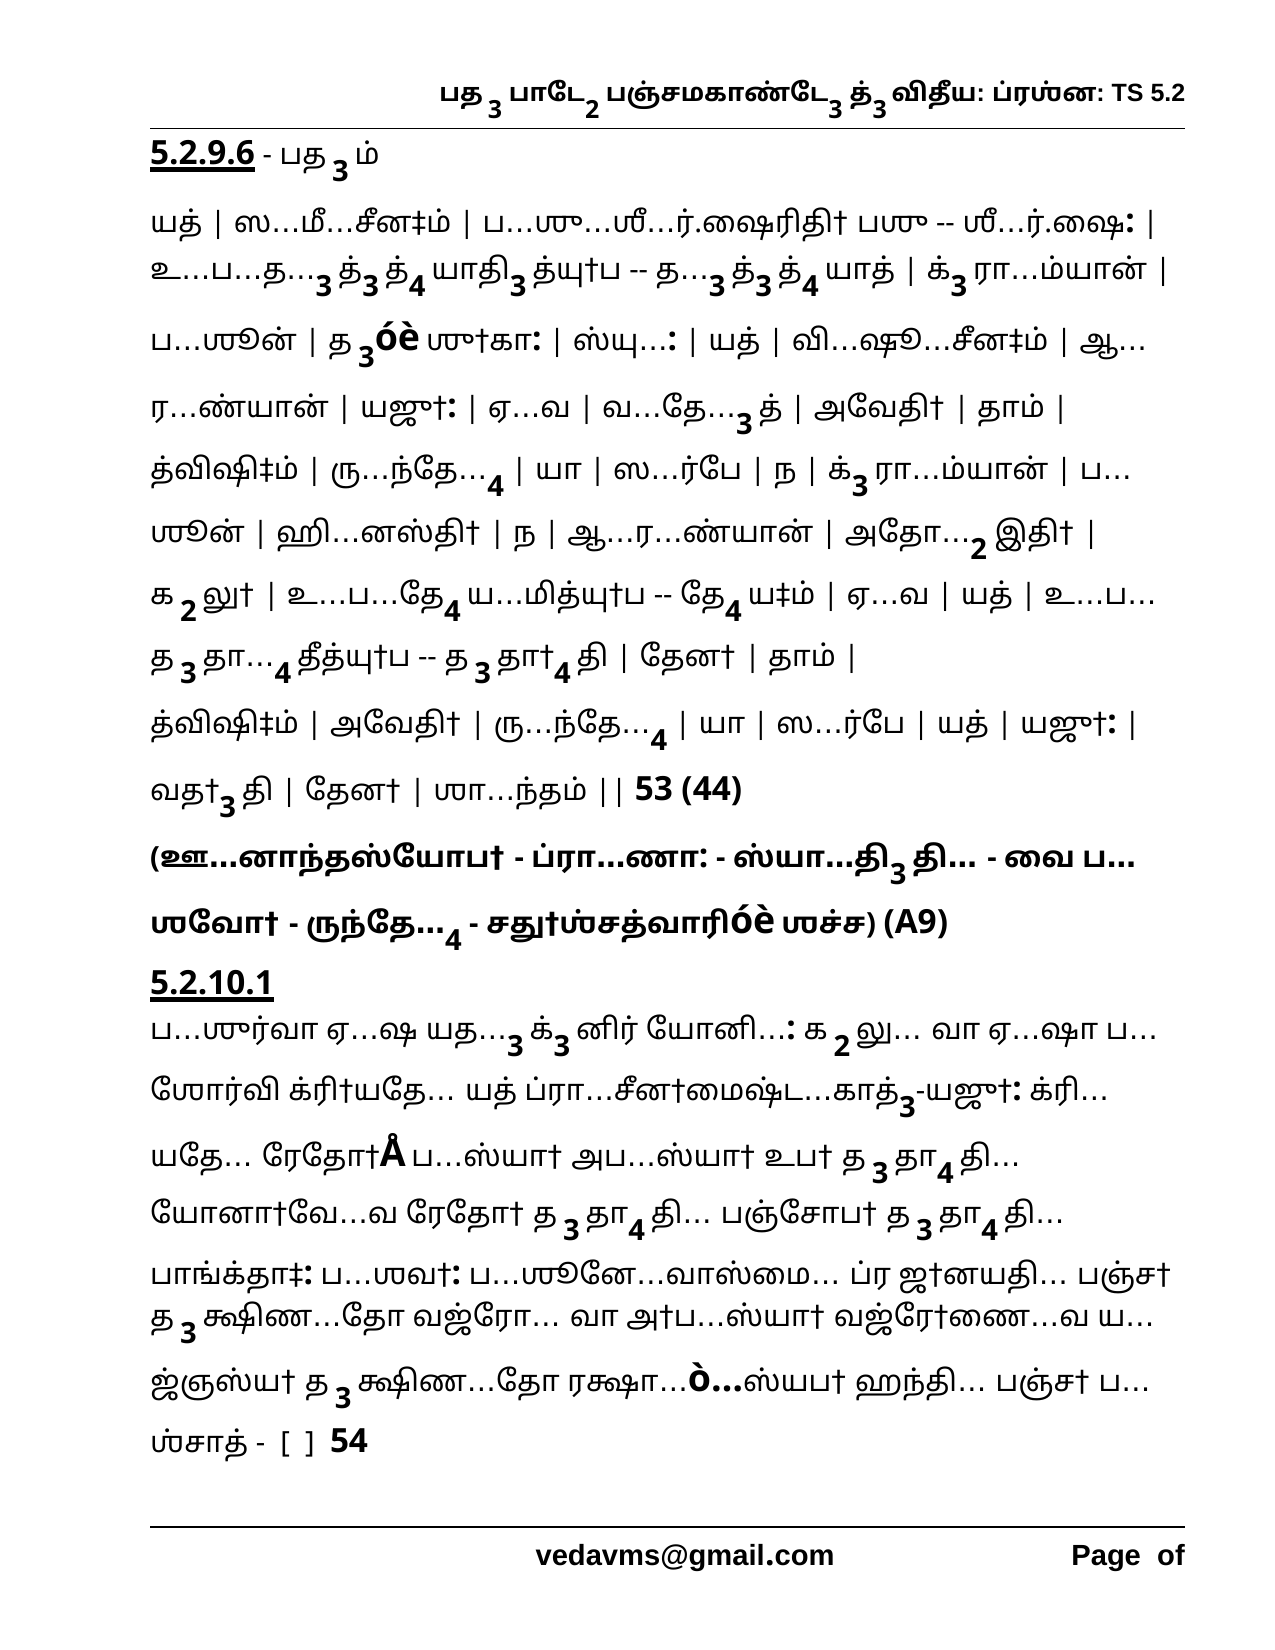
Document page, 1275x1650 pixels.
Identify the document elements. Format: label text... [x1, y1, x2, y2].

text (ஊ…னாந்தஸ்யோப† - ப்ரா…ணா: - ஸ்யா…தி3தி… - வை ப…ஶவோ† - ருந்தே…4 - சது†ஶ்சத்வாரிóèஶச்ச) (A9) [150, 832, 1185, 958]
text 5.2.9.6 - பத3ம் [150, 129, 1185, 190]
text த்விஷி‡ம் | அவேதி† | ரு…ந்தே…4 | யா | ஸ…ர்பே | யத் | யஜு†: | வத†3தி | தேன† | ஶா…ந்தம் || 53 (44) [150, 698, 1185, 826]
text 5.2.10.1 [150, 958, 1185, 1004]
text ப…ஶுர்வா ஏ…ஷ யத…3க்3னிர் யோனி…: க2லு… வா ஏ…ஷா ப…ஶோர்வி க்ரி†யதே… யத் ப்ரா…சீன†மைஷ்ட…காத்3-யஜு†: க்ரி…யதே… ரேதோ†Åப…ஸ்யா† அப…ஸ்யா† உப† த3தா4தி… யோனா†வே…வ ரேதோ† த3தா4தி… பஞ்சோப† த3தா4தி… பாங்க்தா‡: ப…ஶவ†: ப…ஶூனே…வாஸ்மை… ப்ர ஜ†னயதி… பஞ்ச† த3க்ஷிண…தோ வஜ்ரோ… வா அ†ப…ஸ்யா† வஜ்ரே†ணை…வ ய…ஜ்ஞஸ்ய† த3க்ஷிண…தோ ரக்ஷா…ò…ஸ்யப† ஹந்தி… பஞ்ச† ப…ஶ்சாத் - [ ] 54 [150, 1004, 1185, 1463]
text யத் | ஸ…மீ…சீன‡ம் | ப…ஶு…ஶீ…ர்.ஷைரிதி† பஶு -- ஶீ…ர்.ஷை: | உ…ப…த…3த்3த்4யாதி3த்யு†ப -- த…3த்3த்4யாத் | க்3ரா…ம்யான் | ப…ஶூன் | த3óèஶு†கா: | ஸ்யு…: | யத் | வி…ஷூ…சீன‡ம் | ஆ…ர…ண்யான் | யஜு†: | ஏ…வ | வ…தே…3த் | அவேதி† | தாம் | த்விஷி‡ம் | ரு…ந்தே…4 | யா | ஸ…ர்பே | ந | க்3ரா…ம்யான் | ப…ஶூன் | ஹி…னஸ்தி† | ந | ஆ…ர…ண்யான் | அதோ…2 இதி† | க2லு† | உ…ப…தே4ய…மித்யு†ப -- தே4ய‡ம் | ஏ…வ | யத் | உ…ப…த3தா…4தீத்யு†ப -- த3தா†4தி | தேன† | தாம் | [150, 196, 1185, 692]
